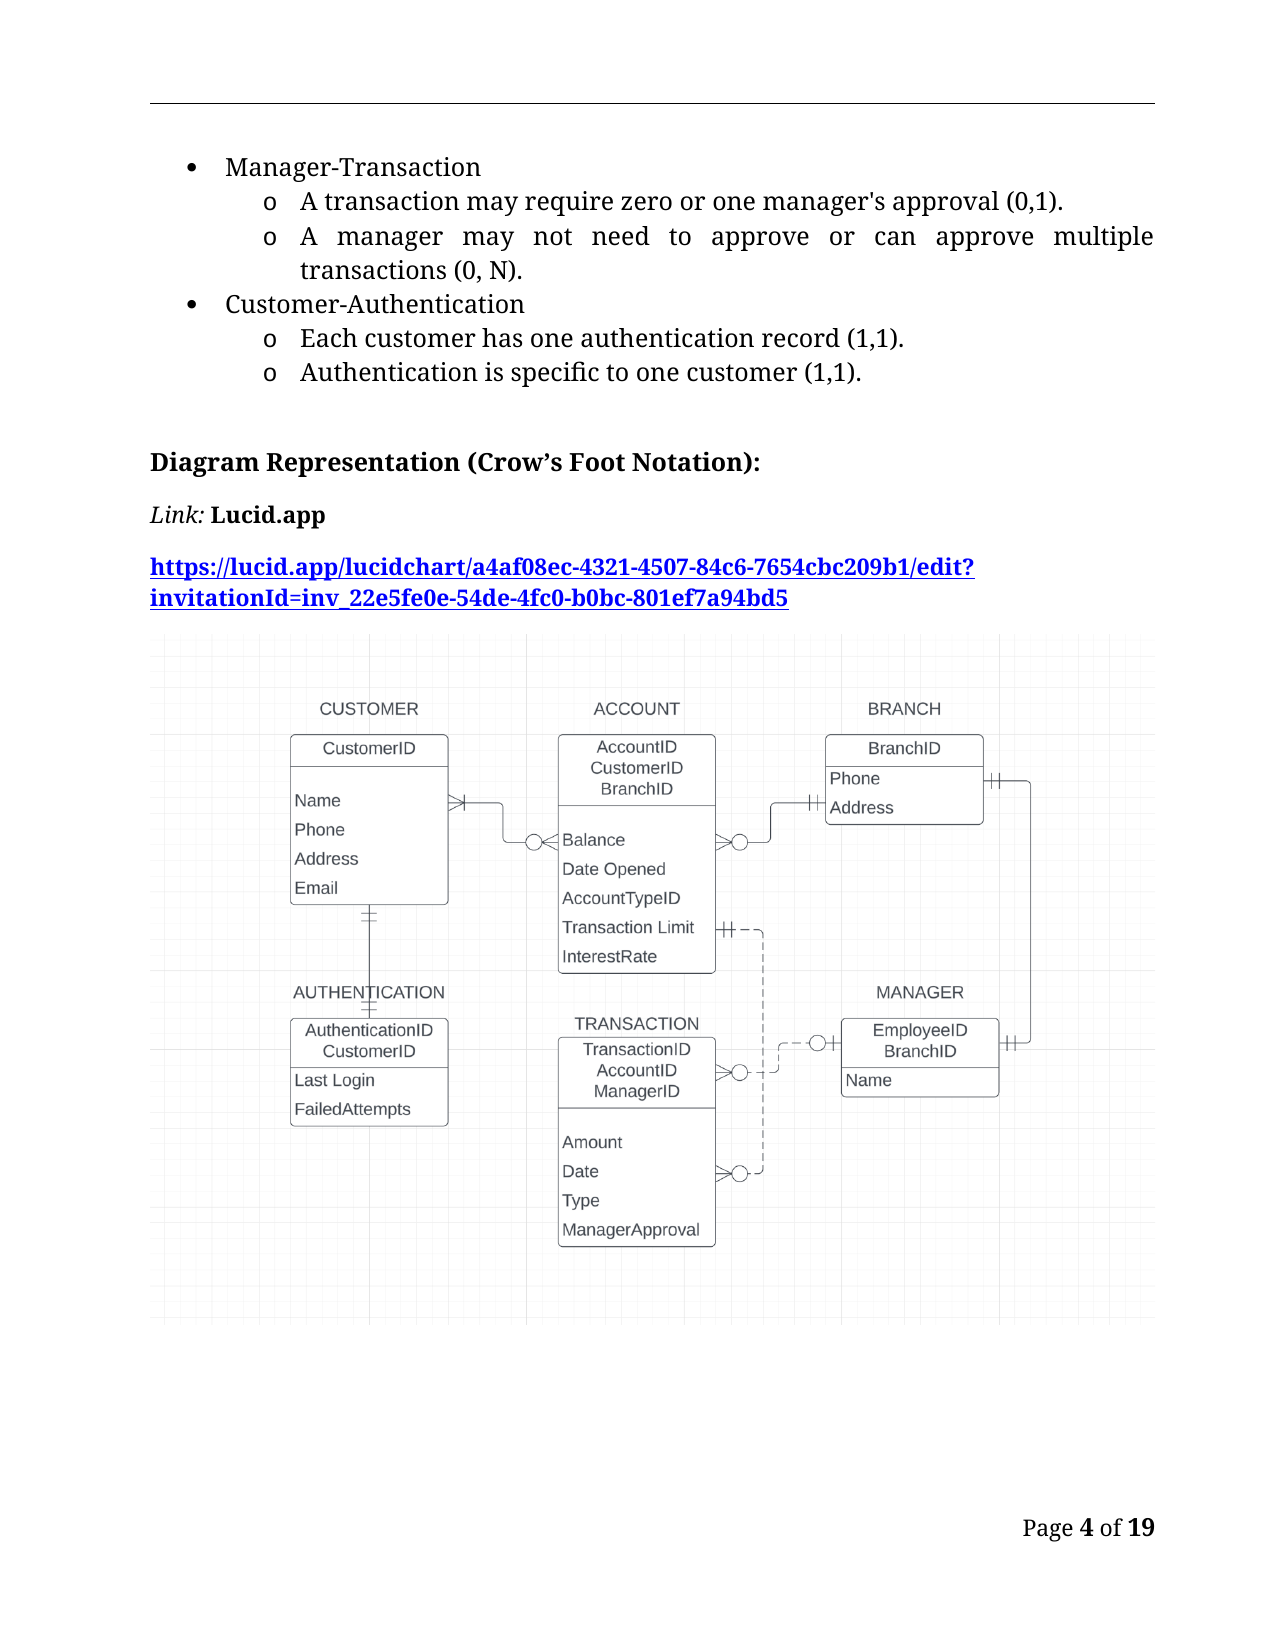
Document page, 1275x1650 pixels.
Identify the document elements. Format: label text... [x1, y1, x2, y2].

list A transaction may require zero or one manager's approval (0,1). [262, 184, 1155, 218]
text Diagram Representation (Crow’s Foot Notation): [150, 444, 1155, 478]
list Each customer has one authentication record (1,1). [262, 321, 1155, 355]
list Authentication is specific to one customer (1,1). [262, 355, 1155, 389]
list Manager-Transaction [187, 150, 1155, 184]
text Link: Lucid.app [150, 499, 1155, 530]
list Customer-Authentication [187, 287, 1155, 321]
list A manager may not need to approve or can approve multiple transactions (0, N). [262, 218, 1155, 287]
picture [150, 634, 1155, 1325]
text https://lucid.app/lucidchart/a4af08ec-4321-4507-84c6-7654cbc209b1/edit?invitationId=inv_22e5fe0e-54de-4fc0-b0bc-801ef7a94bd5 [150, 551, 1155, 614]
